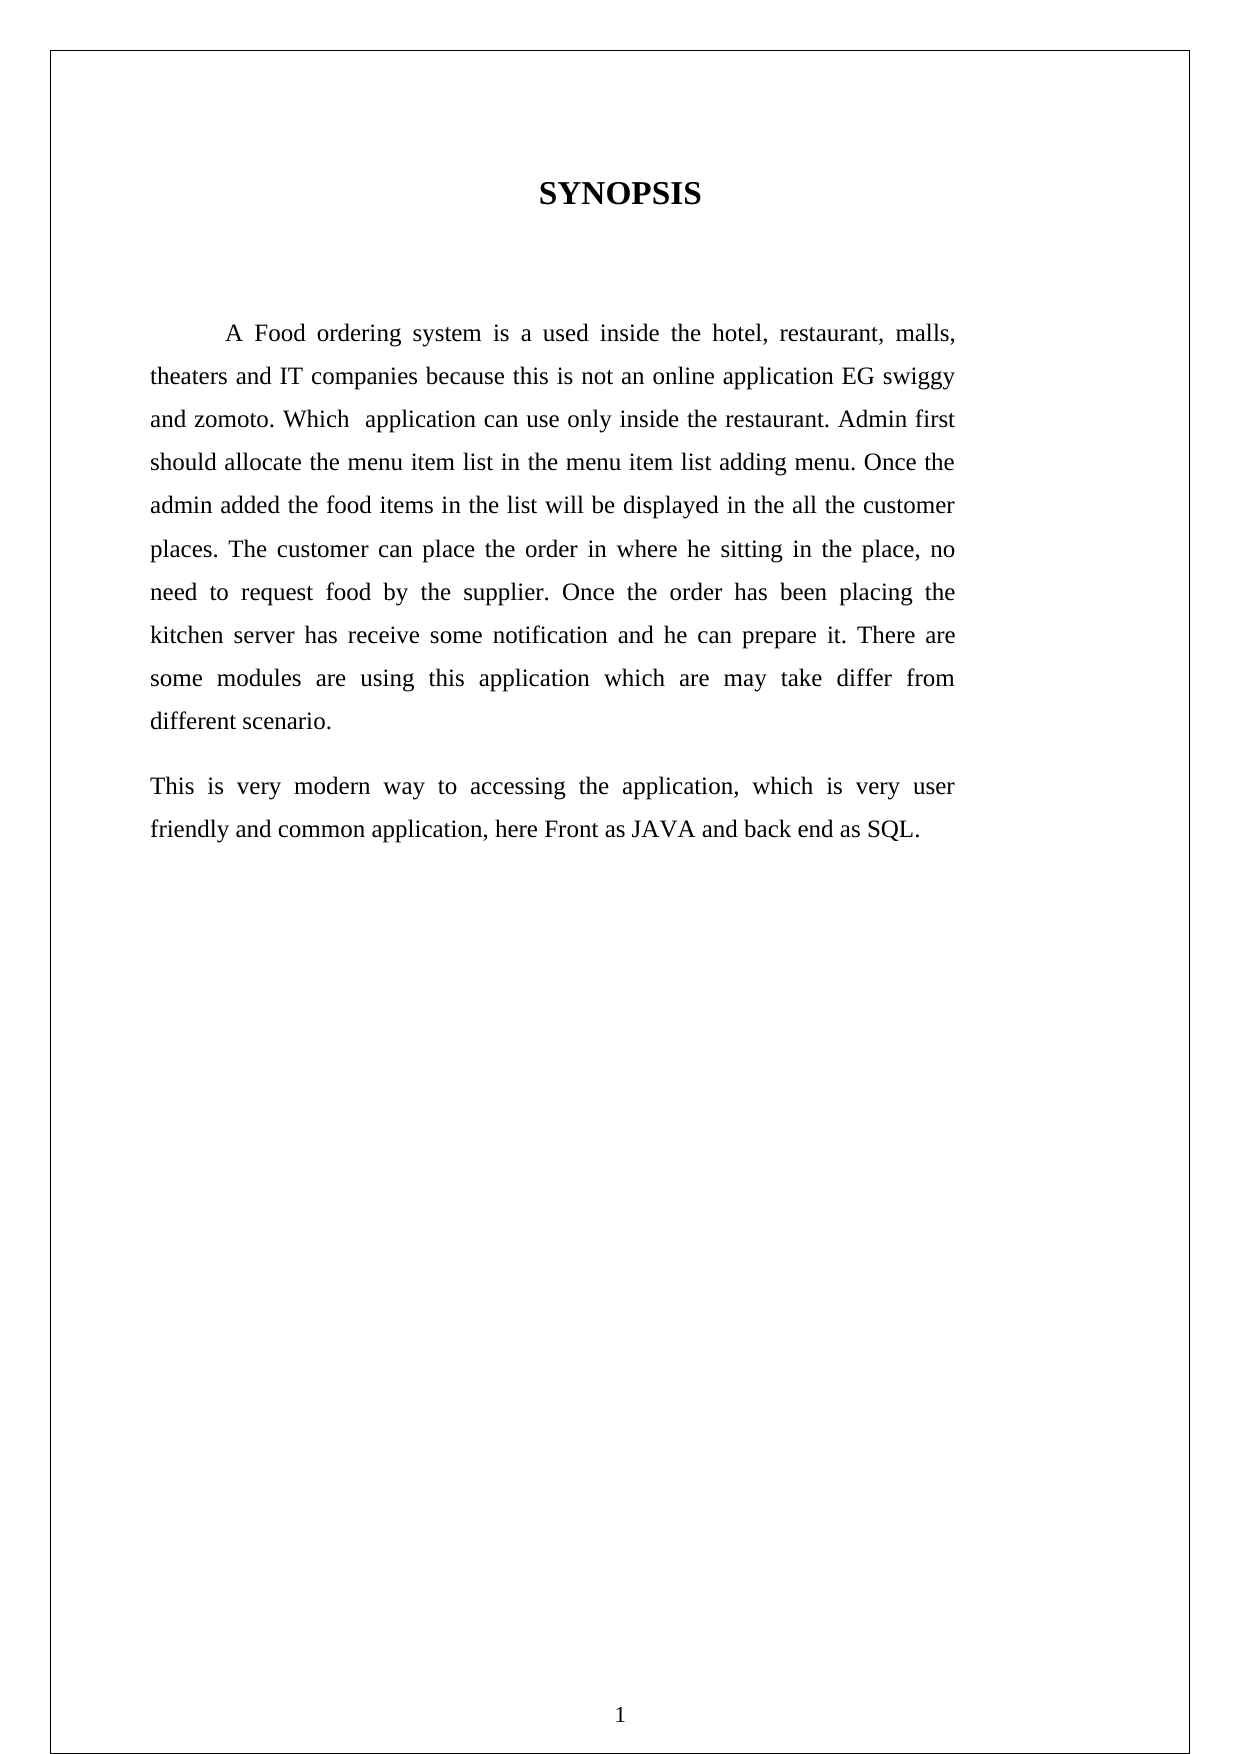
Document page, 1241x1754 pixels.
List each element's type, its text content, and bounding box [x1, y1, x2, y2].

subtitle This is very modern way to accessing the application, which is very user friendly and common application, here Front as JAVA and back end as SQL. [150, 771, 956, 843]
subtitle SYNOPSIS [150, 173, 1090, 212]
subtitle A Food ordering system is a used inside the hotel, restaurant, malls, theaters and IT companies because this is not an online application EG swiggy and zomoto. Which application can use only inside the restaurant. Admin first should allocate the menu item list in the menu item list adding menu. Once the admin added the food items in the list will be displayed in the all the customer places. The customer can place the order in where he sitting in the place, no need to request food by the supplier. Once the order has been placing the kitchen server has receive some notification and he can prepare it. There are some modules are using this application which are may take differ from different scenario. [150, 318, 956, 735]
